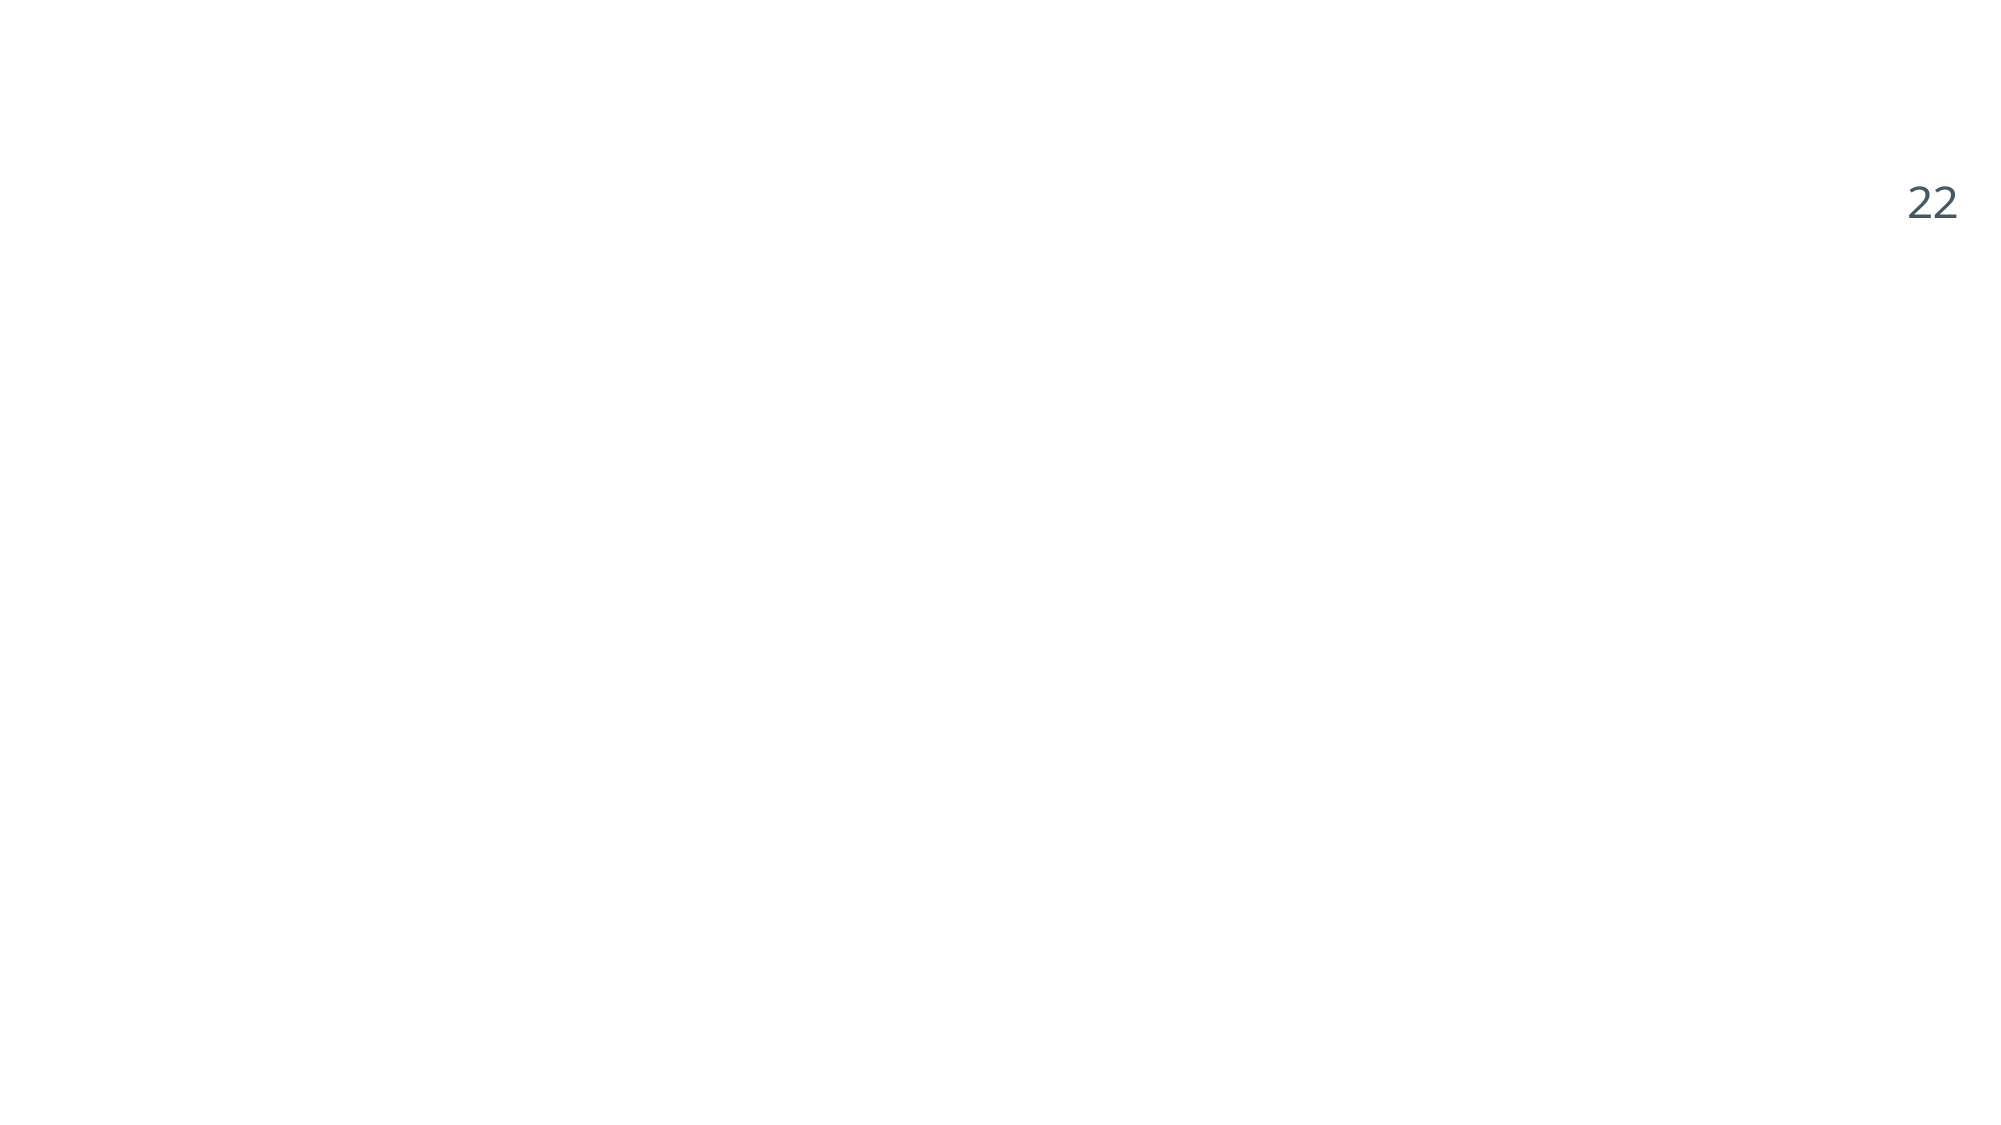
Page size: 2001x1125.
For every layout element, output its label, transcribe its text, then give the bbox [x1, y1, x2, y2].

text 22 [103, 172, 1959, 232]
